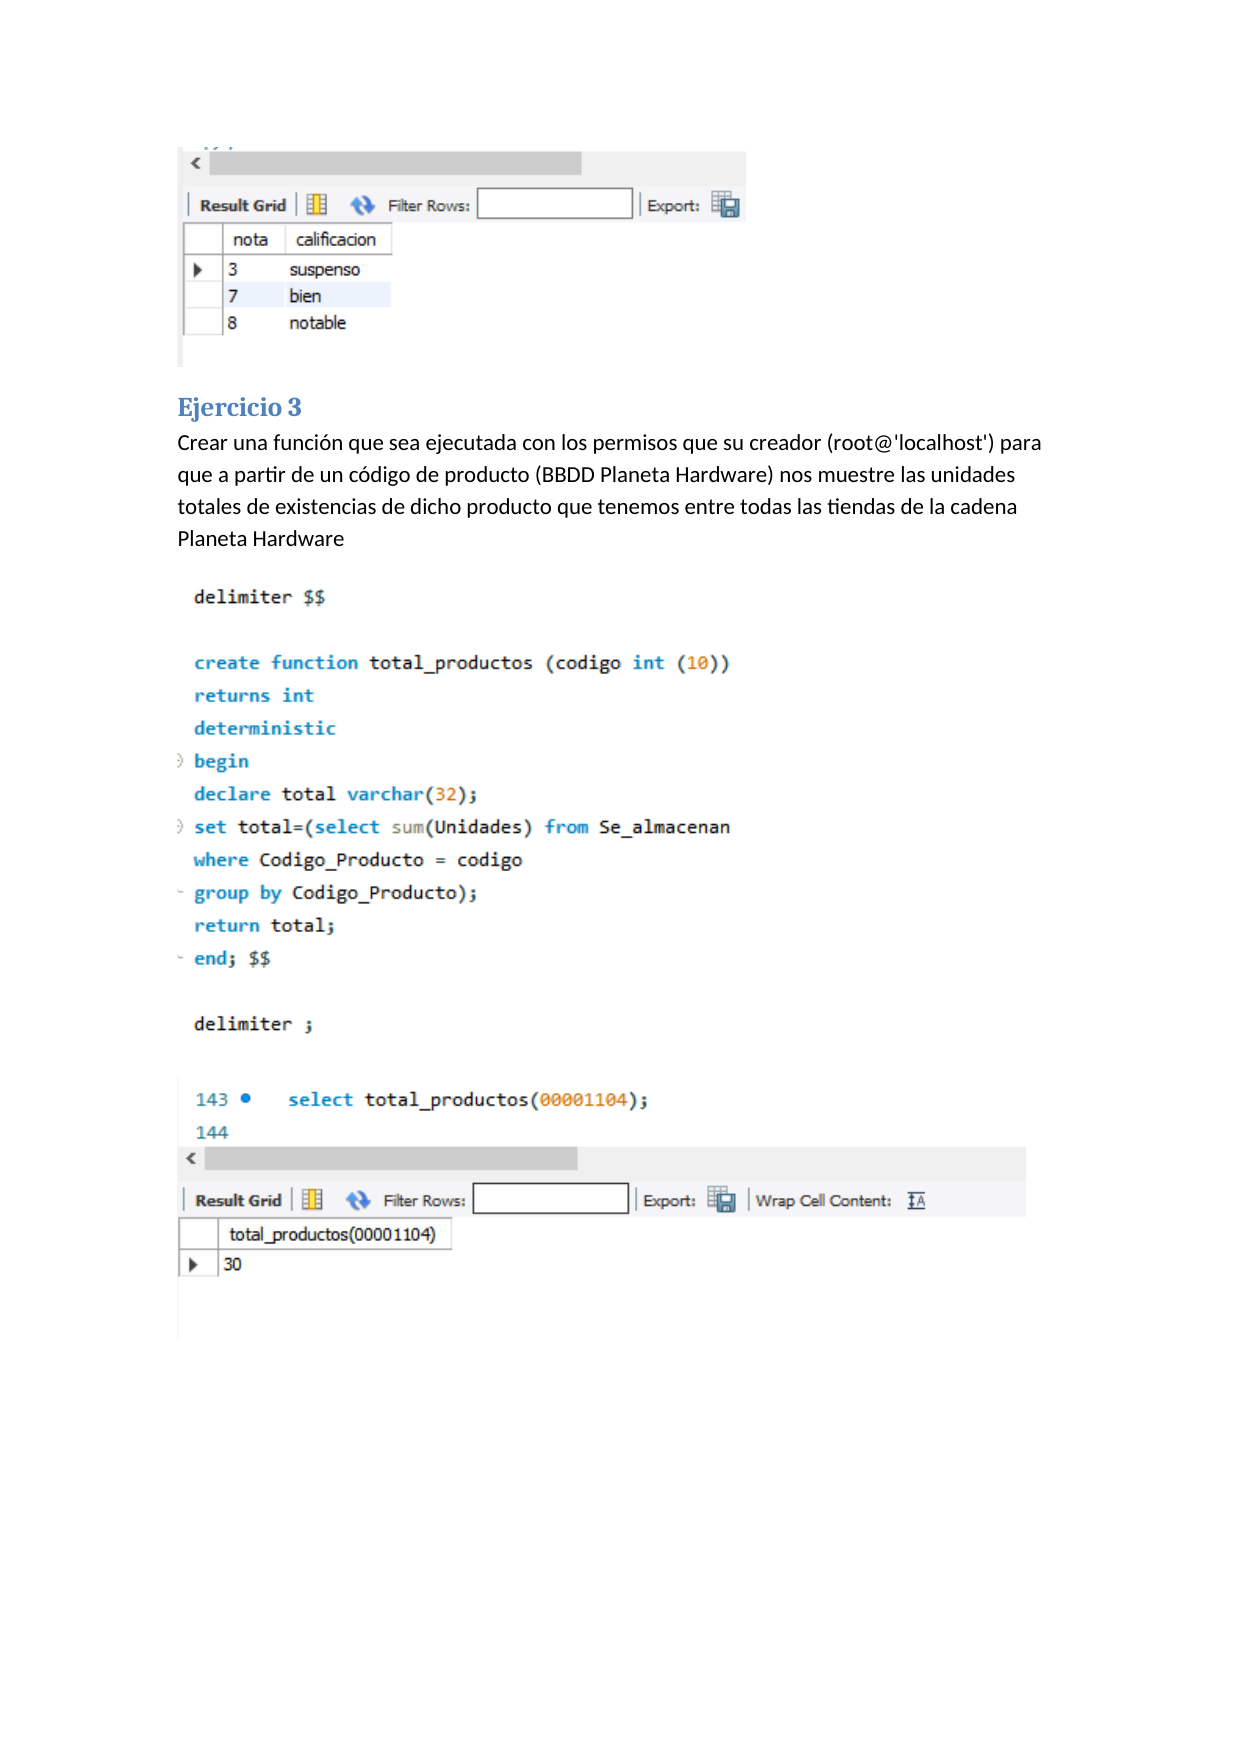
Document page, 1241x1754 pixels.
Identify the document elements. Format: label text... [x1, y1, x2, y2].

picture [177, 1078, 1027, 1338]
picture [177, 147, 746, 367]
subtitle Ejercicio 3 [177, 392, 1063, 423]
picture [177, 577, 845, 1054]
text Crear una función que sea ejecutada con los permisos que su creador (root@'localhost') para que a partir de un código de producto (BBDD Planeta Hardware) nos muestre las unidades totales de existencias de dicho producto que tenemos entre todas las tiendas de la cadena Planeta Hardware [177, 428, 1063, 552]
